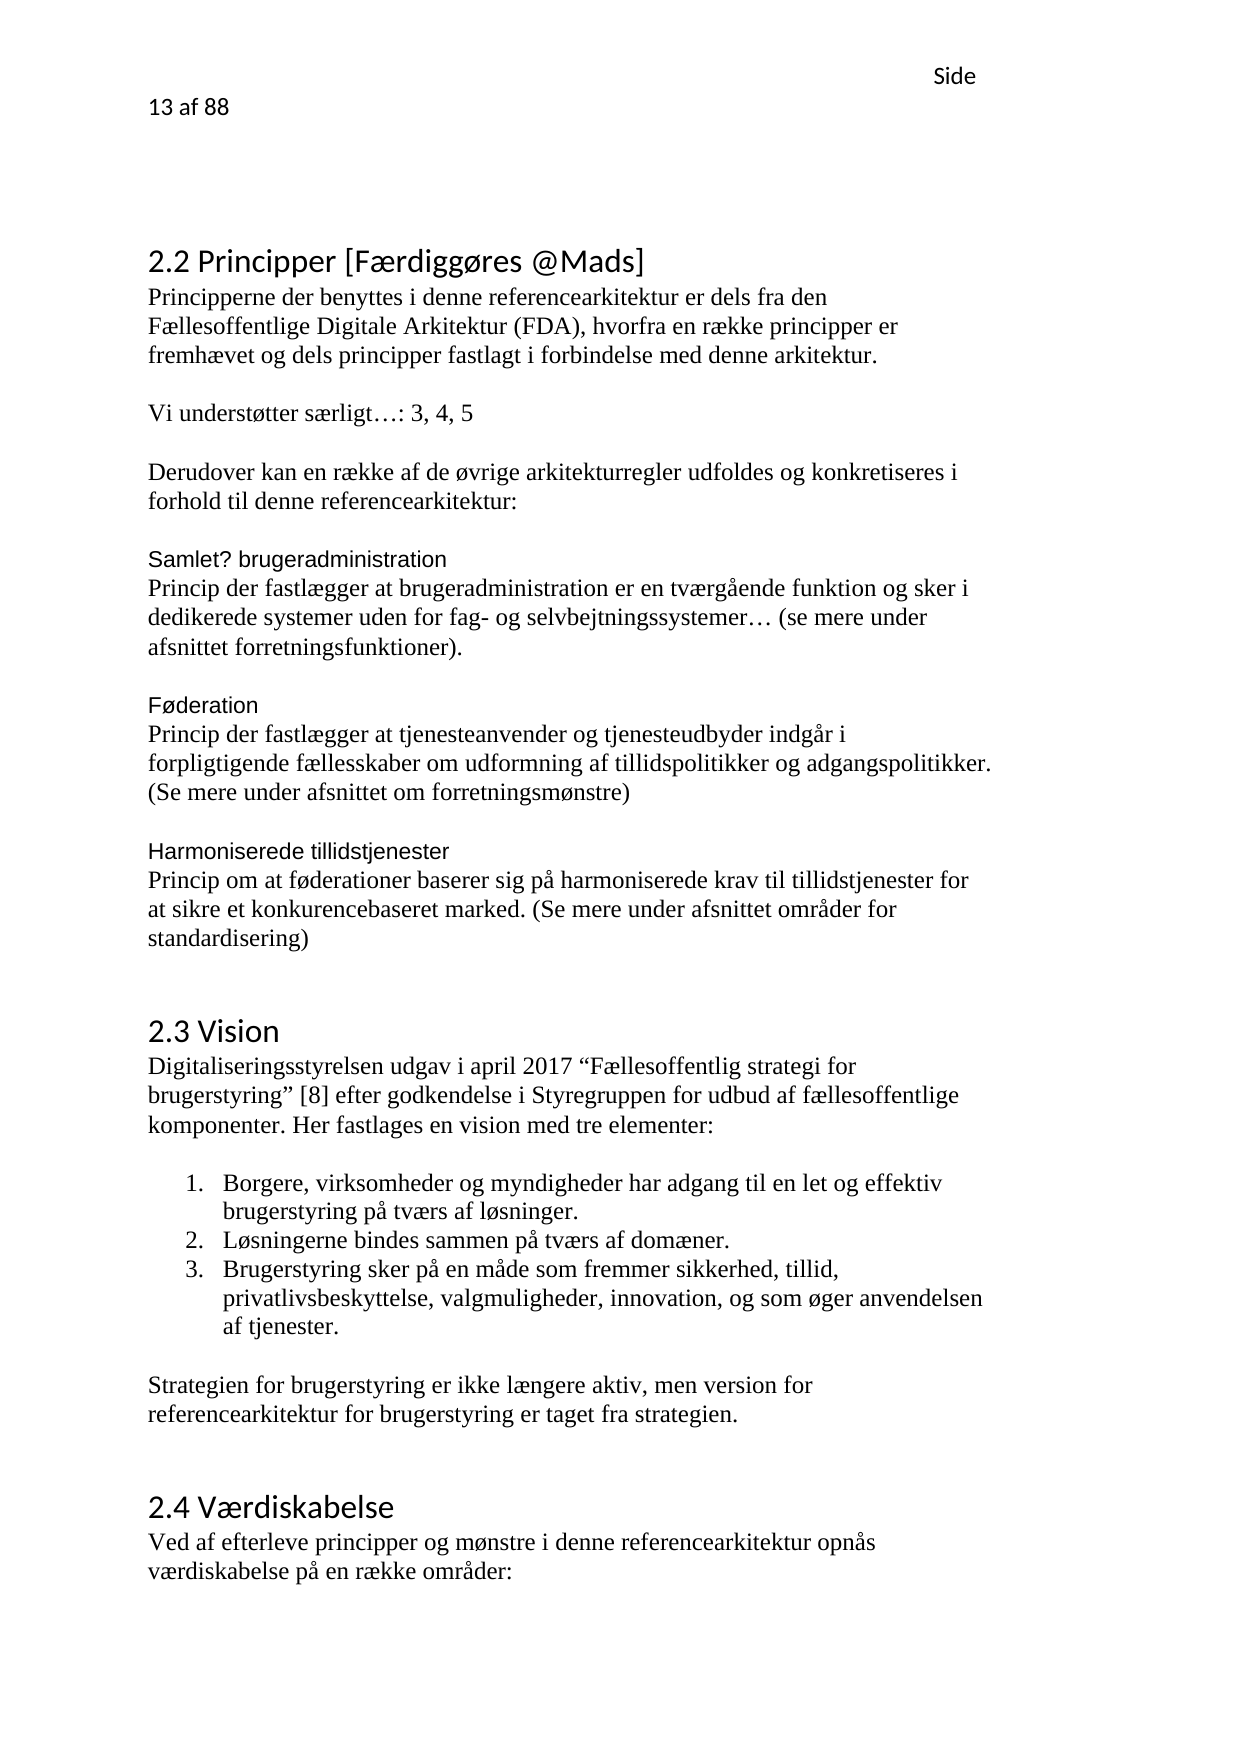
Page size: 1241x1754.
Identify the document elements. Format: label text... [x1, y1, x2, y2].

text Principperne der benyttes i denne referencearkitektur er dels fra den Fællesoffentlige Digitale Arkitektur (FDA), hvorfra en række principper er fremhævet og dels principper fastlagt i forbindelse med denne arkitektur. [148, 281, 992, 369]
subtitle Principper [Færdiggøres @Mads] [148, 240, 992, 281]
list Løsningerne bindes sammen på tværs af domæner. [185, 1225, 992, 1254]
subtitle Samlet? brugeradministration [148, 544, 992, 573]
subtitle Føderation [148, 689, 992, 719]
subtitle Vision [148, 1010, 992, 1051]
subtitle Harmoniserede tillidstjenester [148, 835, 992, 864]
text Vi understøtter særligt…: 3, 4, 5 [148, 398, 992, 427]
text Digitaliseringsstyrelsen udgav i april 2017 “Fællesoffentlig strategi for brugerstyring” [8] efter godkendelse i Styregruppen for udbud af fællesoffentlige komponenter. Her fastlages en vision med tre elementer: [148, 1051, 992, 1138]
text Ved af efterleve principper og mønstre i denne referencearkitektur opnås værdiskabelse på en række områder: [148, 1527, 992, 1585]
text Derudover kan en række af de øvrige arkitekturregler udfoldes og konkretiseres i forhold til denne referencearkitektur: [148, 456, 992, 514]
subtitle Værdiskabelse [148, 1486, 992, 1527]
text Princip der fastlægger at brugeradministration er en tværgående funktion og sker i dedikerede systemer uden for fag- og selvbejtningssystemer… (se mere under afsnittet forretningsfunktioner). [148, 573, 992, 660]
list Brugerstyring sker på en måde som fremmer sikkerhed, tillid, privatlivsbeskyttelse, valgmuligheder, innovation, og som øger anvendelsen af tjenester. [185, 1254, 992, 1340]
list Borgere, virksomheder og myndigheder har adgang til en let og effektiv brugerstyring på tværs af løsninger. [185, 1168, 992, 1225]
text Strategien for brugerstyring er ikke længere aktiv, men version for referencearkitektur for brugerstyring er taget fra strategien. [148, 1369, 992, 1428]
text Princip om at føderationer baserer sig på harmoniserede krav til tillidstjenester for at sikre et konkurencebaseret marked. (Se mere under afsnittet områder for standardisering) [148, 864, 992, 952]
text Princip der fastlægger at tjenesteanvender og tjenesteudbyder indgår i forpligtigende fællesskaber om udformning af tillidspolitikker og adgangspolitikker. (Se mere under afsnittet om forretningsmønstre) [148, 719, 992, 806]
